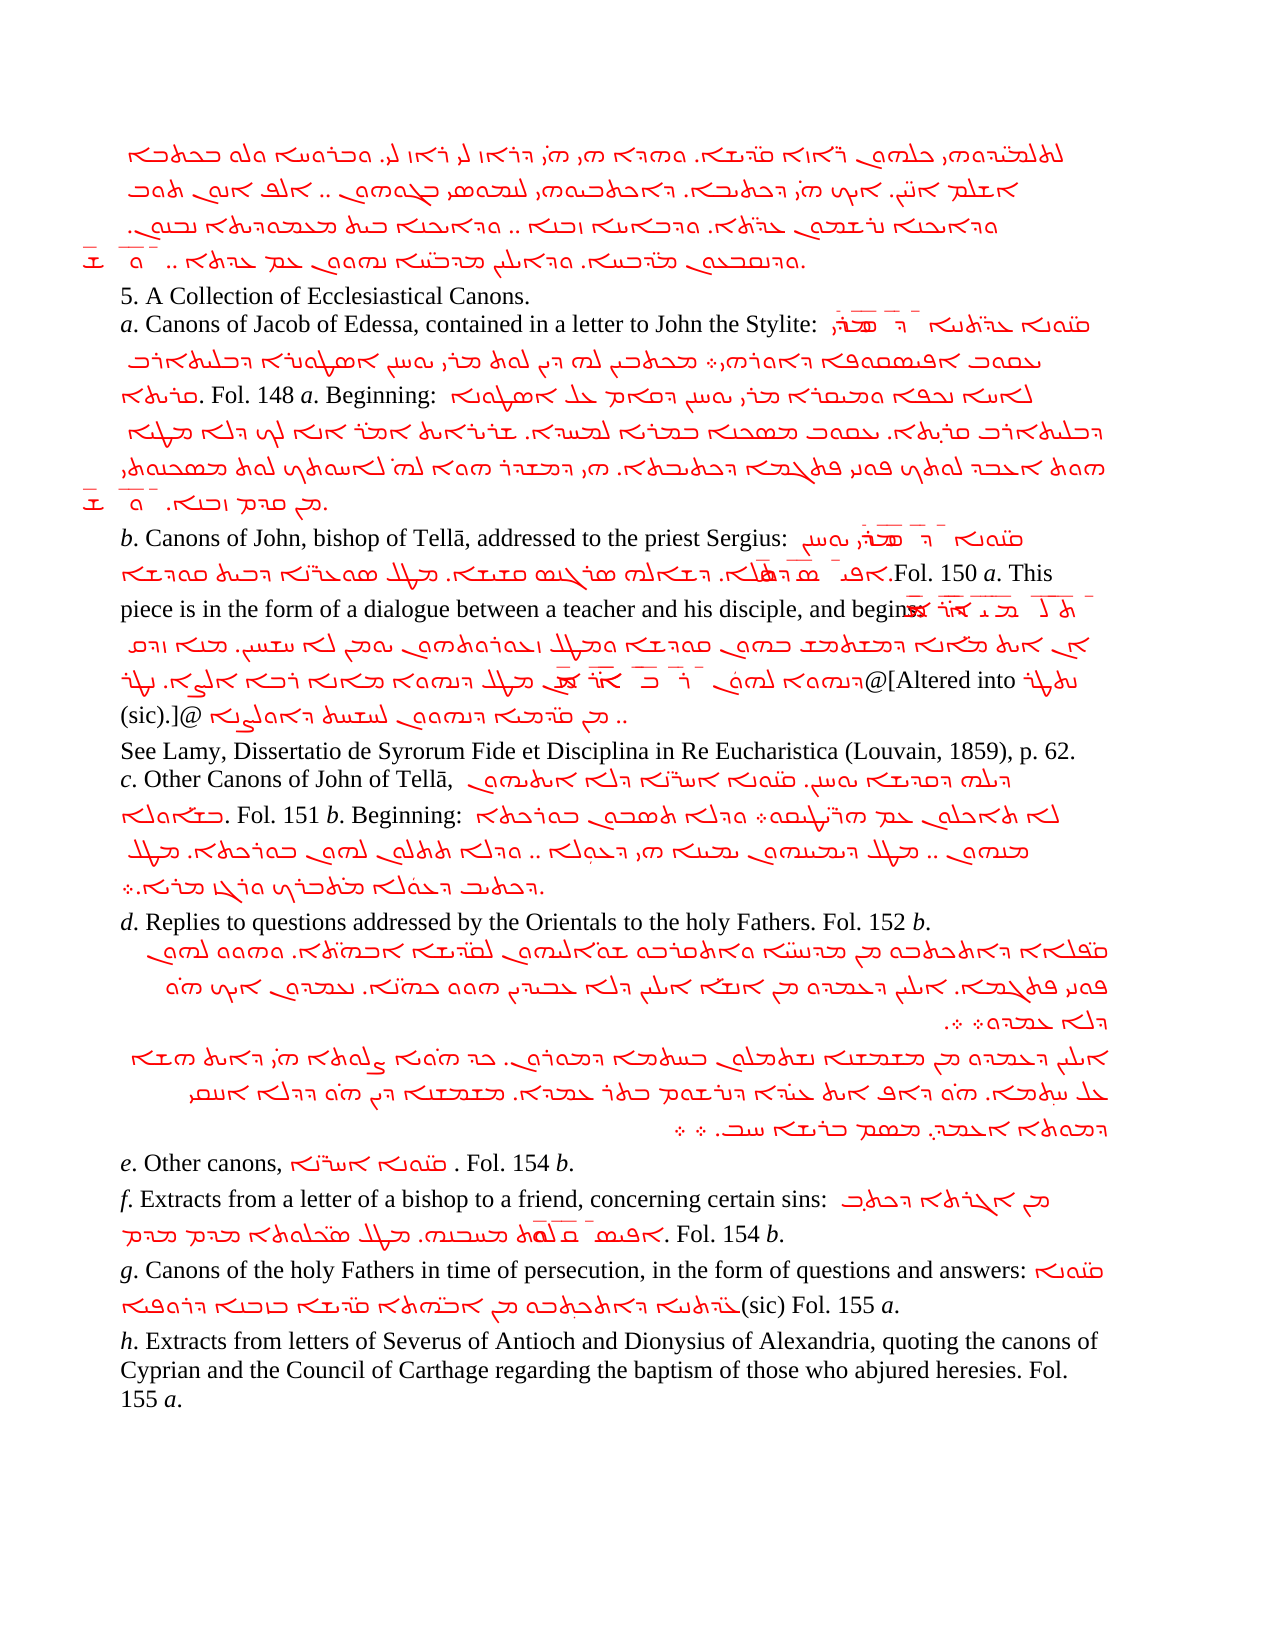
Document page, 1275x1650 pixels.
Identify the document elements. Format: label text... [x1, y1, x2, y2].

text g. Canons of the holy Fathers in time of persecution, in the form of questions and answers: ܩ̈ܢܘܢܐ ܥ̈ܕܬܢܝܐ ܕܐܬܟܬ݂ܒܘ ܡܢ ܐܒ̈ܗܬܐ ܩ̈ܕܝܫܐ ܒܙܒܢܐ ܕܪܘܦܝܐ(sic) Fol. 155 a. [120, 1255, 1109, 1326]
text d. Replies to questions addressed by the Orientals to the holy Fathers. Fol. 152 b. [120, 907, 1109, 935]
text a. Canons of Jacob of Edessa, contained in a letter to John the Stylite: ܩ̈ܢܘܢܐ ܥܕ̈ܬܢܝܐ ܏ܕܩܕ ܡܪܝ ܝܥܩܘܒ ܐܦܝܣܩܘܦܐ ܕܐܘܪܗܝ܀ ܡܟܬܒܝܢ ܠܗ ܕܝܢ ܠܘܬ ܡܪܝ ܝܘܚܢܢ ܐܣܛܘܢܪܐ ܕܒܠܝܬܐܪܒ ܩܪܝܬܐ. Fol. 148 a. Beginning: ܠܐܚܐ ܢܟܦܐ ܘܡܝܩܪܐ ܡܪܝ ܝܘܚܢܢ ܕܩܐܡ ܥܠ ܐܣܛܘܢܐ ܕܒܠܝܬܐܪܒ ܩܪ̣ܝܬܐ. ܝܥܩܘܒ ܡܣܟܢܐ ܒܡܪܝܐ ܠܡܚܕܐ. ܫܪܝܪܐܝܬ ܐܡ̇ܪ ܐܢܐ ܠܟ ܕܠܐ ܡܛܝܐ ܗܘܬ ܐܥܒܕ ܠܘܬܟ ܦܘܢܝ ܦܬܓܡܐ ܕܟܬܝܒܬܐ. ܗܝ ܕܡܫܕܪ ܗܘܐ ܠܗ̇ ܠܐܚܘܬܟ ܠܘܬ ܡܣܟܢܘܬܝ ܡܢ ܩܕܡ ܙܒܢܐ. ܏ܘܫ. [120, 309, 1109, 523]
text c. Other Canons of John of Tellā, ܕܝܠܗ ܕܩܕܝܫܐ ܝܘܚܢܢ. ܩ̈ܢܘܢܐ ܐܚܪ̈ܢܐ ܕܠܐ ܐܝܬܝܗܘܢ ܒܫ̈ܐܘܠܐ. Fol. 151 b. Beginning: ܠܐ ܬܐܟܠܘܢ ܥܡ ܗܪ̈ܝܛܝܩܘ܀ ܘܕܠܐ ܬܣܒܘܢ ܒܘܪܟܬܐ ܡܢܗܘܢ .. ܡܛܠ ܕܝܡܝܢܗܘܢ ܝܡܝܢܐ ܗܝ ܕܥܘܼܠܐ .. ܘܕܠܐ ܬܬܠܘܢ ܠܗܘܢ ܒܘܪܟܬܐ. ܡܛܠ ܕܟܬܝܒ ܕܥܘܿܠܐ ܡ̇ܬܒܪܟ ܘܪܓܙ ܡܪܝܐ.܀. [120, 764, 1109, 907]
text ܩ̈ܦܠܐܐ ܕܐܬܟܬܒܘ ܡܢ ܡܕܢܚ̈ܝܐ ܘܐܬܩܪܒܘ ܫܘ̈ܐܠܝܗܘܢ ܠܩ̈ܕܝܫܐ ܐܒܗ̈ܬܐ. ܘܗܘܘ ܠܗܘܢ ܦܘܢܝ ܦܬܓܡܐ. ܐܝܠܝܢ ܕܥܡܕܘ ܡܢ ܐܢܫ̈ܐ ܐܝܠܝܢ ܕܠܐ ܥܒܝܕܝܢ ܗܘܘ ܟܗ̈ܢܐ. ܢܥܡܕܘܢ ܐܝܟ ܗ̇ܘ ܕܠܐ ܥܡܕܘ܀ ܀. [120, 935, 1109, 1042]
text 5. A Collection of Ecclesiastical Canons. [120, 281, 1109, 309]
text b. Canons of John, bishop of Tellā, addressed to the priest Sergius: ܩ̈ܢܘܢܐ ܏ܕܩܕ ܡܪܝ ܝܘܚܢܢ ܐܦܝ܏ܣܩ ܕܬܠܐ. ܕܫܐܠܗ ܣܪܓܢܣ ܩܫܝܫܐ. ܡܛܠ ܣܘܥܪ̈ܢܐ ܕܒܝܬ ܩܘܕܫܐ.Fol. 150 a. This piece is in the form of a dialogue between a teacher and his disciple, and begins: ܏ܬܠܡܝܕܐ ܏ܐܡ̇ܪ ܐܢ ܐܝܬ ܡ̈ܐܢܐ ܕܡܫܬܡܫ ܒܗܘܢ ܩܘܕܫܐ ܘܡܛܠ ܙܥܘܪܘܬܗܘܢ ܝܘܡܢ ܠܐ ܚܫܚܝܢ. ܡܢܐ ܙܕܩ ܕܢܗܘܐ ܠܗܘܿܢ ܏ܪܒܐ ܏ܐܡ̇ܪ ܐܢ ܡܛܠ ܕܢܗܘܐ ܡܐܢܐ ܪܒܐ ܐܠܨܐ. ܢܛܪ@[Altered into ܢܬܛܪ (sic).]@ ܡܢ ܩ̈ܕܡܝܐ ܕܢܗܘܘܢ ܠܚܫܚܬ ܕܐܘܠܨܢܐ .. [120, 523, 1109, 736]
text See Lamy, Dissertatio de Syrorum Fide et Disciplina in Re Eucharistica (Louvain, 1859), p. 62. [120, 736, 1109, 764]
text h. Extracts from letters of Severus of Antioch and Dionysius of Alexandria, quoting the canons of Cyprian and the Council of Carthage regarding the baptism of those who abjured heresies. Fol. 155 a. [120, 1326, 1109, 1412]
text f. Extracts from a letter of a bishop to a friend, concerning certain sins: ܡܢ ܐܓܪܬܐ ܕܟܬ̣ܒ ܐܦܝܣ܏ܩܘ ܠܘܬ ܡܚܒܢܗ. ܡܛܠ ܣ̈ܟܠܘܬܐ ܡܕܡ ܡܕܡ. Fol. 154 b. [120, 1184, 1109, 1255]
text e. Other canons, ܩ̈ܢܘܢܐ ܐܚܪ̈ܢܐ . Fol. 154 b. [120, 1148, 1109, 1184]
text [120, 139, 1109, 281]
text ܐܝܠܝܢ ܕܥܡܕܘ ܡܢ ܡܫܡܫܢܐ ܢܫܬܡܠܘܢ ܒܚܬܡܐ ܕܡܘܪܘܢ. ܟܕ ܗ̇ܘܝܐ ܨܠܘܬܐ ܗ̇ܝ ܕܐܝܬ ܗܫܐ ܥܠ ܚܬ݂ܡܐ. ܗ̇ܘ ܕܐܦ ܐܝܬ ܥܝ̇ܕܐ ܕܢܪܫܘܡ ܒܬܪ ܥܡܕܐ. ܡܫܡܫܢܐ ܕܝܢ ܗ̇ܘ ܕܕܠܐ ܐܢܢܩܝ ܕܡܘܬܐ ܐܥܡܕ̣. ܡܣܡ ܒܪܝܫܐ ܚܝܒ. ܀ ܀ [120, 1042, 1109, 1148]
